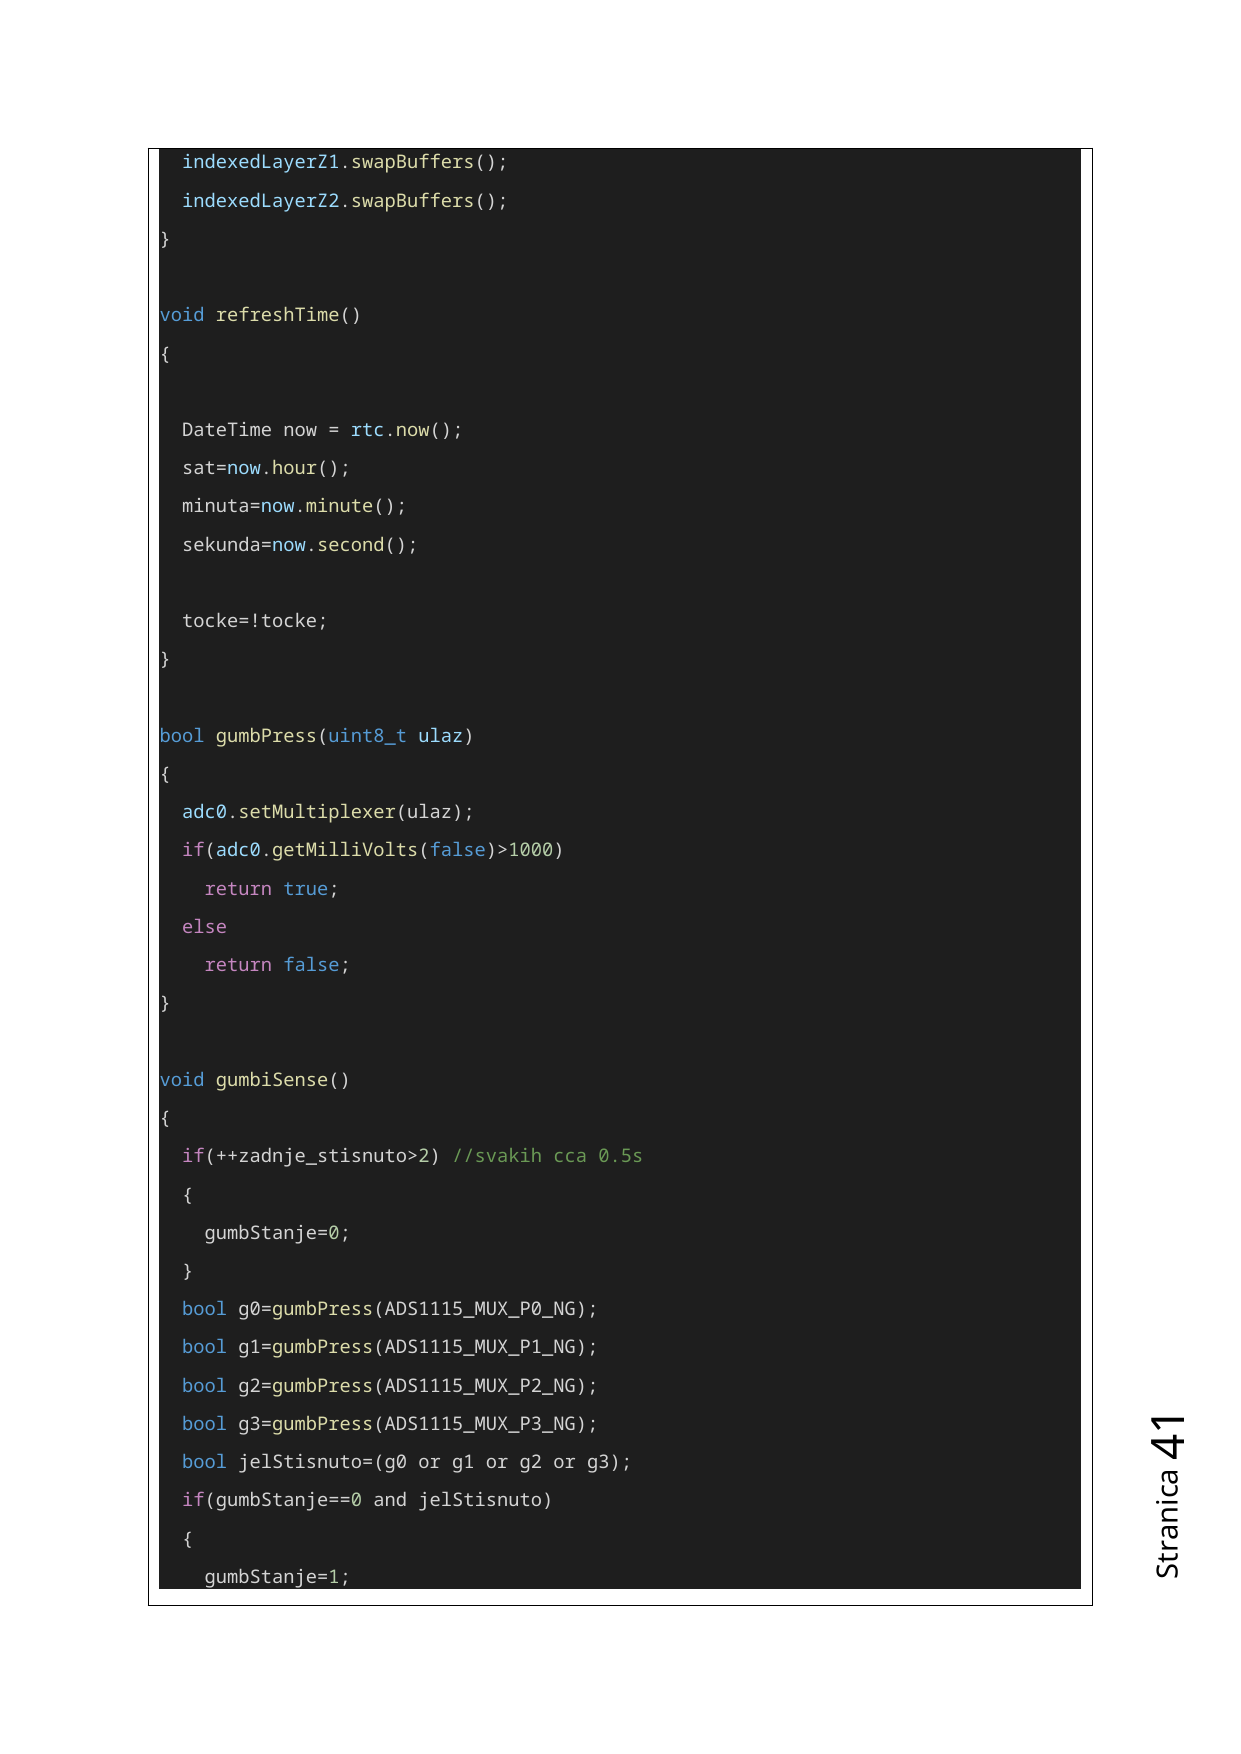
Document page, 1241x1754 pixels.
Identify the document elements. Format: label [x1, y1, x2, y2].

table_cell [149, 149, 1092, 1605]
